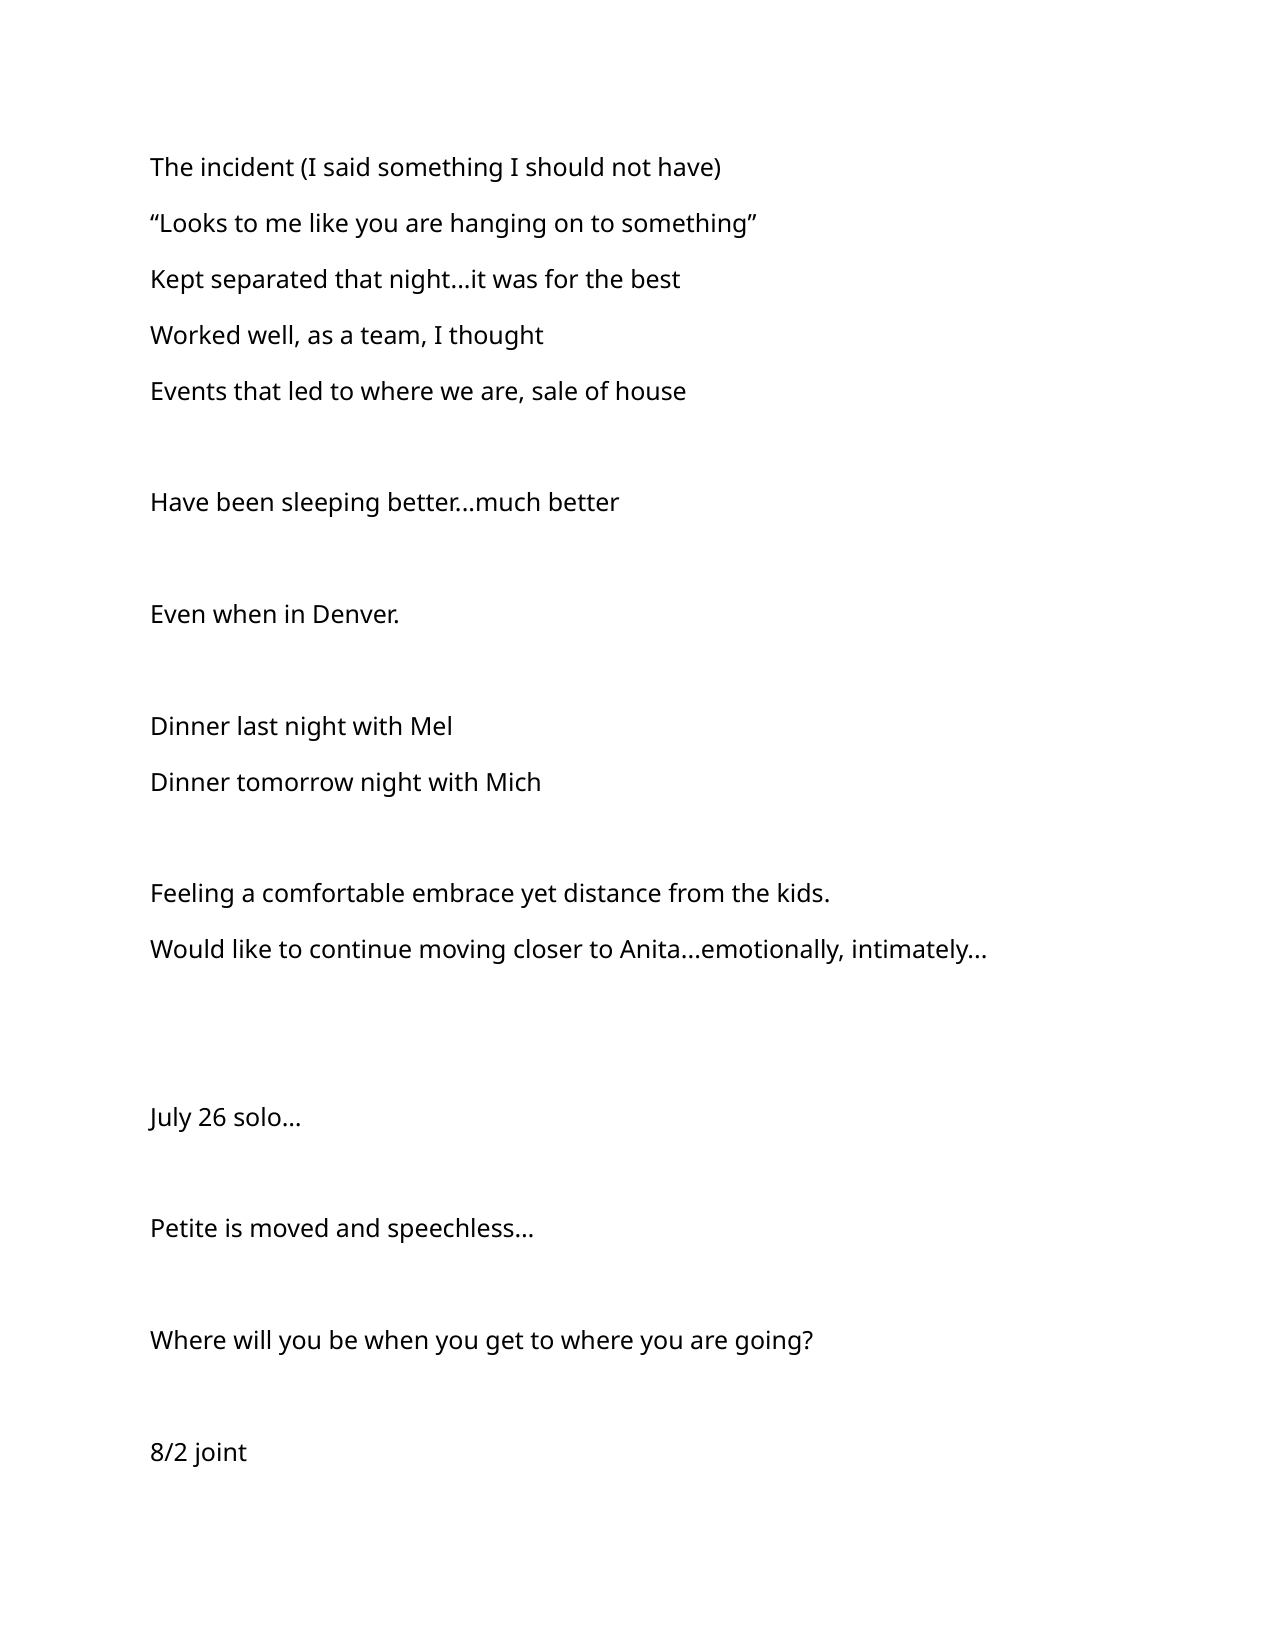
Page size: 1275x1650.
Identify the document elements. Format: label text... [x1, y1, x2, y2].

text July 26 solo… [150, 1099, 1125, 1133]
text Petite is moved and speechless… [150, 1211, 1125, 1245]
text 8/2 joint [150, 1434, 1125, 1468]
text Kept separated that night...it was for the best [150, 262, 1125, 296]
text Dinner tomorrow night with Mich [150, 764, 1125, 798]
text Worked well, as a team, I thought [150, 317, 1125, 352]
text Feeling a comfortable embrace yet distance from the kids. [150, 876, 1125, 910]
text Have been sleeping better...much better [150, 485, 1125, 519]
text Would like to continue moving closer to Anita...emotionally, intimately... [150, 932, 1125, 966]
text Events that led to where we are, sale of house [150, 373, 1125, 407]
text The incident (I said something I should not have) [150, 150, 1125, 184]
text Even when in Denver. [150, 597, 1125, 631]
text “Looks to me like you are hanging on to something” [150, 206, 1125, 240]
text Dinner last night with Mel [150, 708, 1125, 742]
text Where will you be when you get to where you are going? [150, 1322, 1125, 1357]
